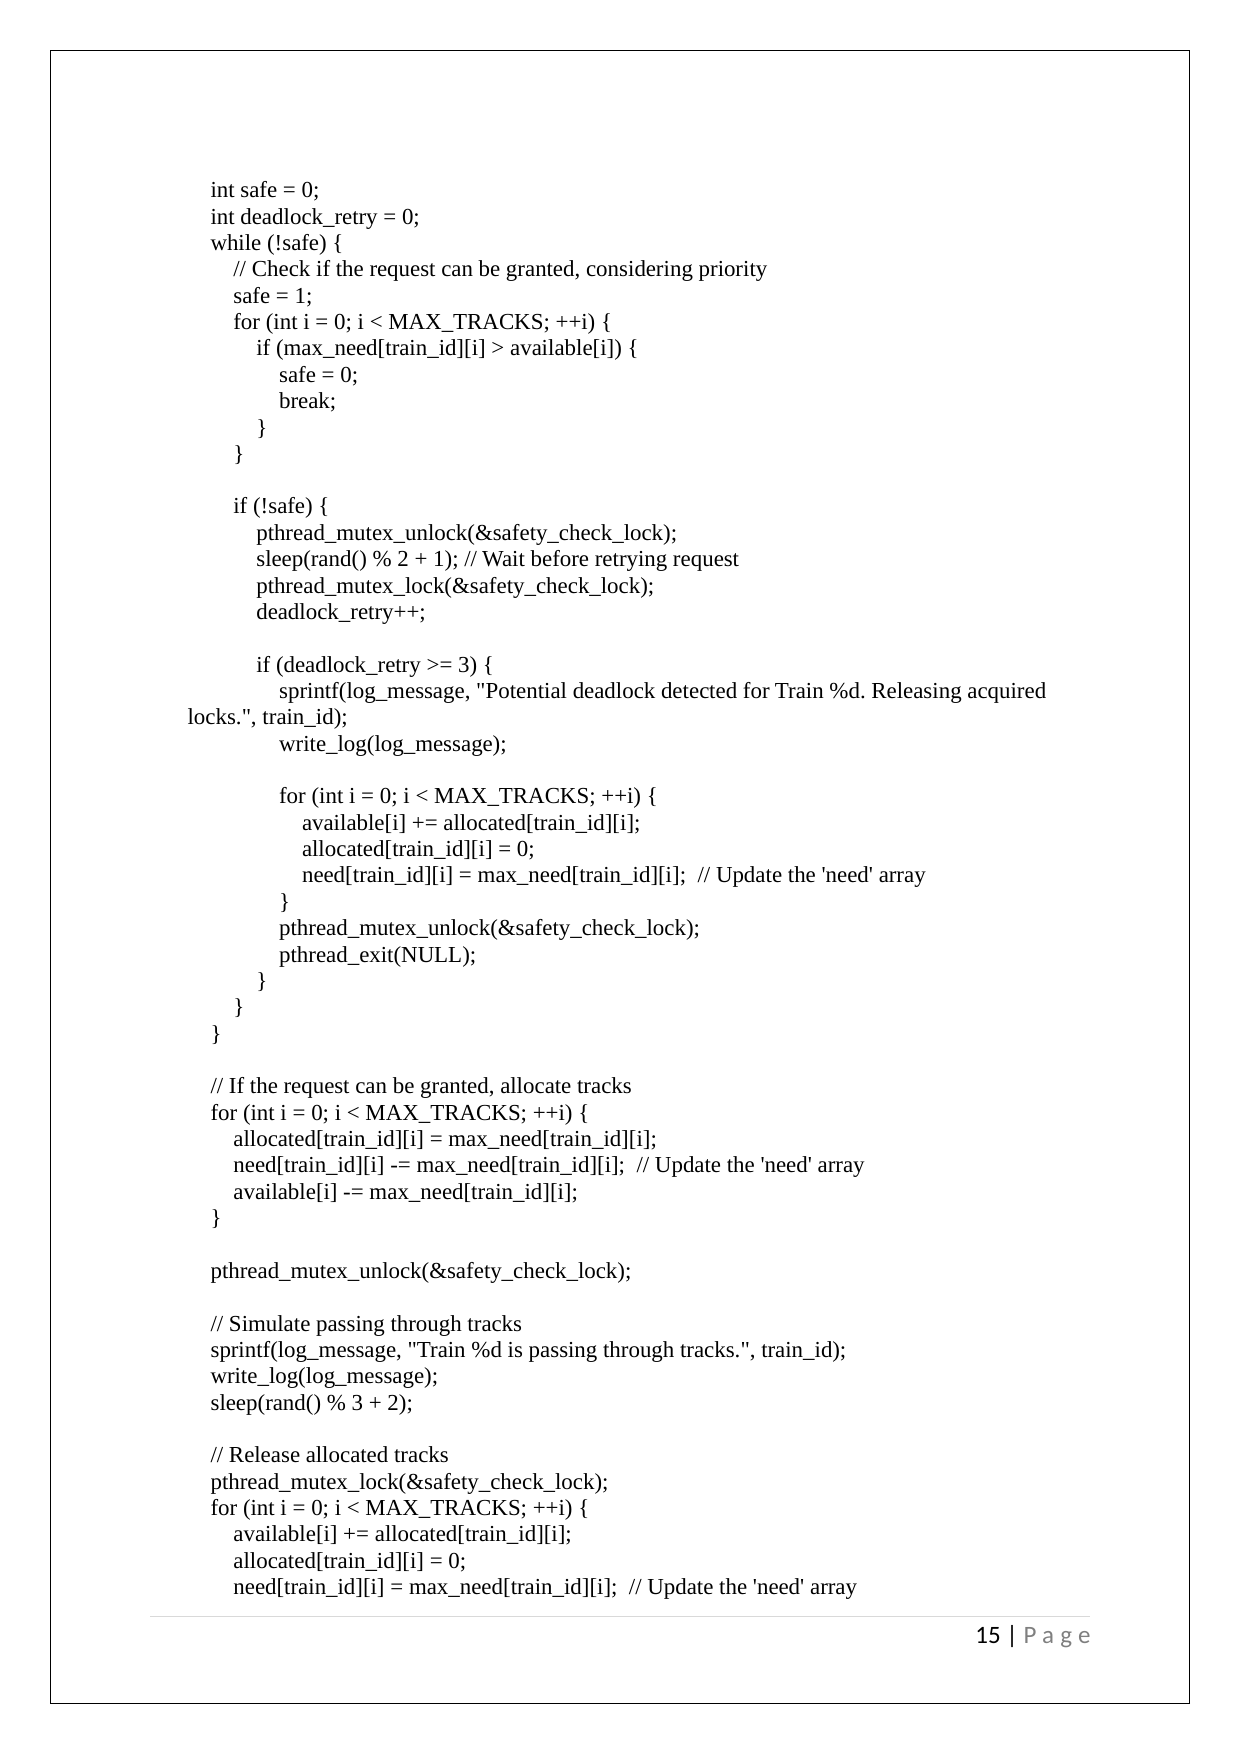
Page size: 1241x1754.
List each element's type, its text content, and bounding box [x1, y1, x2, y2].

text pthread_mutex_unlock(&safety_check_lock); [187, 519, 1090, 545]
text deadlock_retry++; [187, 598, 1090, 624]
text allocated[train_id][i] = max_need[train_id][i]; [187, 1125, 1090, 1151]
text safe = 1; [187, 282, 1090, 308]
text } [187, 1020, 1090, 1046]
text } [187, 440, 1090, 466]
text // If the request can be granted, allocate tracks [187, 1072, 1090, 1099]
text need[train_id][i] = max_need[train_id][i]; // Update the 'need' array [187, 862, 1090, 888]
text } [187, 993, 1090, 1020]
text pthread_mutex_unlock(&safety_check_lock); [187, 1257, 1090, 1283]
text pthread_mutex_lock(&safety_check_lock); [187, 572, 1090, 598]
text if (deadlock_retry >= 3) { [187, 651, 1090, 677]
text } [187, 967, 1090, 993]
text write_log(log_message); [187, 1362, 1090, 1389]
text for (int i = 0; i < MAX_TRACKS; ++i) { [187, 308, 1090, 334]
text need[train_id][i] -= max_need[train_id][i]; // Update the 'need' array [187, 1151, 1090, 1178]
text for (int i = 0; i < MAX_TRACKS; ++i) { [187, 1099, 1090, 1125]
text } [187, 413, 1090, 440]
text } [187, 888, 1090, 914]
text sprintf(log_message, "Train %d is passing through tracks.", train_id); [187, 1336, 1090, 1362]
text sprintf(log_message, "Potential deadlock detected for Train %d. Releasing acquired locks.", train_id); [187, 677, 1090, 730]
text // Check if the request can be granted, considering priority [187, 255, 1090, 282]
text allocated[train_id][i] = 0; [187, 1547, 1090, 1573]
text available[i] += allocated[train_id][i]; [187, 809, 1090, 835]
text pthread_mutex_lock(&safety_check_lock); [187, 1468, 1090, 1494]
text sleep(rand() % 3 + 2); [187, 1389, 1090, 1415]
text if (max_need[train_id][i] > available[i]) { [187, 334, 1090, 361]
text // Simulate passing through tracks [187, 1309, 1090, 1336]
text available[i] -= max_need[train_id][i]; [187, 1178, 1090, 1204]
text break; [187, 387, 1090, 413]
text int deadlock_retry = 0; [187, 203, 1090, 229]
text for (int i = 0; i < MAX_TRACKS; ++i) { [187, 1494, 1090, 1520]
text pthread_exit(NULL); [187, 941, 1090, 967]
text while (!safe) { [187, 229, 1090, 255]
text int safe = 0; [187, 176, 1090, 203]
text write_log(log_message); [187, 730, 1090, 756]
text safe = 0; [187, 361, 1090, 387]
text available[i] += allocated[train_id][i]; [187, 1520, 1090, 1547]
text sleep(rand() % 2 + 1); // Wait before retrying request [187, 545, 1090, 572]
text if (!safe) { [187, 493, 1090, 519]
text for (int i = 0; i < MAX_TRACKS; ++i) { [187, 782, 1090, 809]
text need[train_id][i] = max_need[train_id][i]; // Update the 'need' array [187, 1573, 1090, 1599]
text } [187, 1204, 1090, 1231]
text // Release allocated tracks [187, 1441, 1090, 1468]
text allocated[train_id][i] = 0; [187, 835, 1090, 862]
text pthread_mutex_unlock(&safety_check_lock); [187, 914, 1090, 941]
